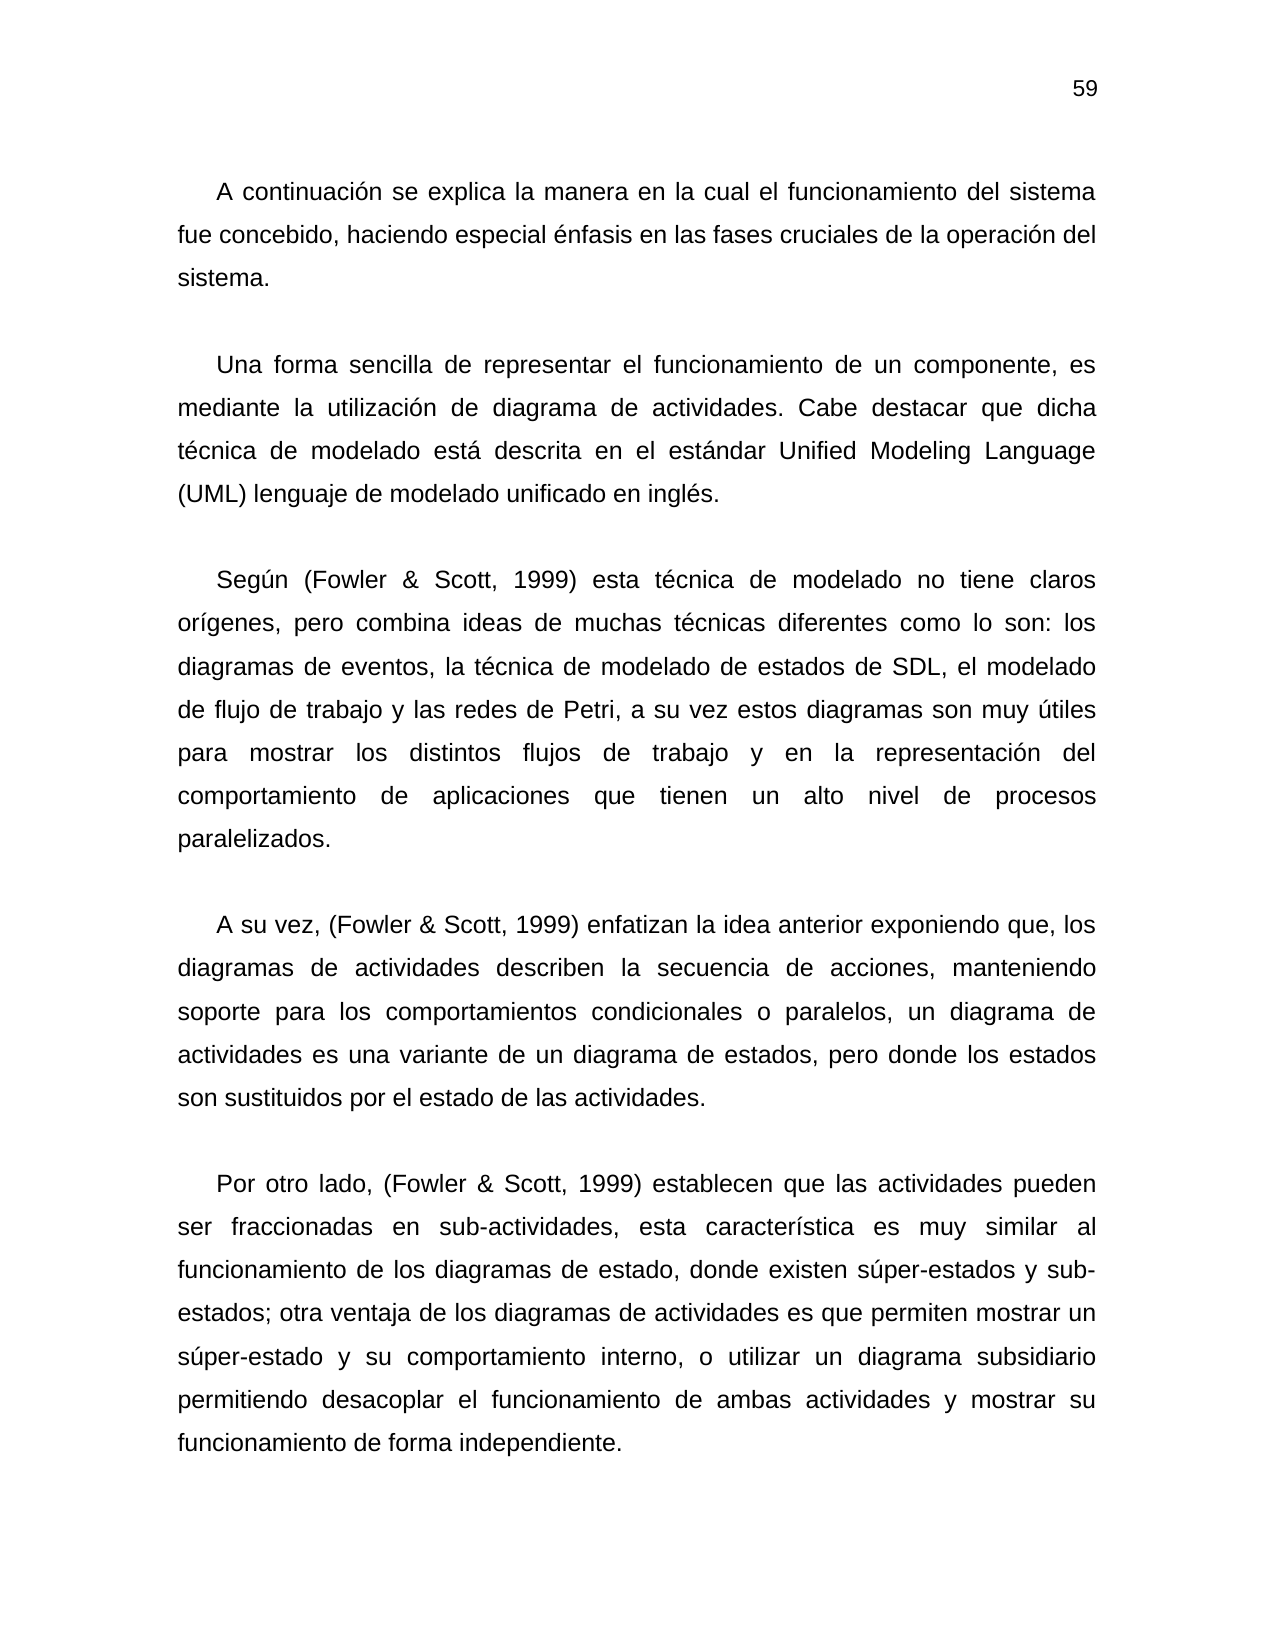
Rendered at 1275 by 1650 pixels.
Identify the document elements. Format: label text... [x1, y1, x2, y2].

text A continuación se explica la manera en la cual el funcionamiento del sistema fue concebido, haciendo especial énfasis en las fases cruciales de la operación del sistema. [177, 177, 1098, 292]
text Por otro lado, (Fowler & Scott, 1999) establecen que las actividades pueden ser fraccionadas en sub-actividades, esta característica es muy similar al funcionamiento de los diagramas de estado, donde existen súper-estados y sub-estados; otra ventaja de los diagramas de actividades es que permiten mostrar un súper-estado y su comportamiento interno, o utilizar un diagrama subsidiario permitiendo desacoplar el funcionamiento de ambas actividades y mostrar su funcionamiento de forma independiente. [177, 1169, 1098, 1457]
text Según (Fowler & Scott, 1999) esta técnica de modelado no tiene claros orígenes, pero combina ideas de muchas técnicas diferentes como lo son: los diagramas de eventos, la técnica de modelado de estados de SDL, el modelado de flujo de trabajo y las redes de Petri, a su vez estos diagramas son muy útiles para mostrar los distintos flujos de trabajo y en la representación del comportamiento de aplicaciones que tienen un alto nivel de procesos paralelizados. [177, 565, 1098, 853]
text Una forma sencilla de representar el funcionamiento de un componente, es mediante la utilización de diagrama de actividades. Cabe destacar que dicha técnica de modelado está descrita en el estándar Unified Modeling Language (UML) lenguaje de modelado unificado en inglés. [177, 350, 1098, 508]
text A su vez, (Fowler & Scott, 1999) enfatizan la idea anterior exponiendo que, los diagramas de actividades describen la secuencia de acciones, manteniendo soporte para los comportamientos condicionales o paralelos, un diagrama de actividades es una variante de un diagrama de estados, pero donde los estados son sustituidos por el estado de las actividades. [177, 910, 1098, 1112]
